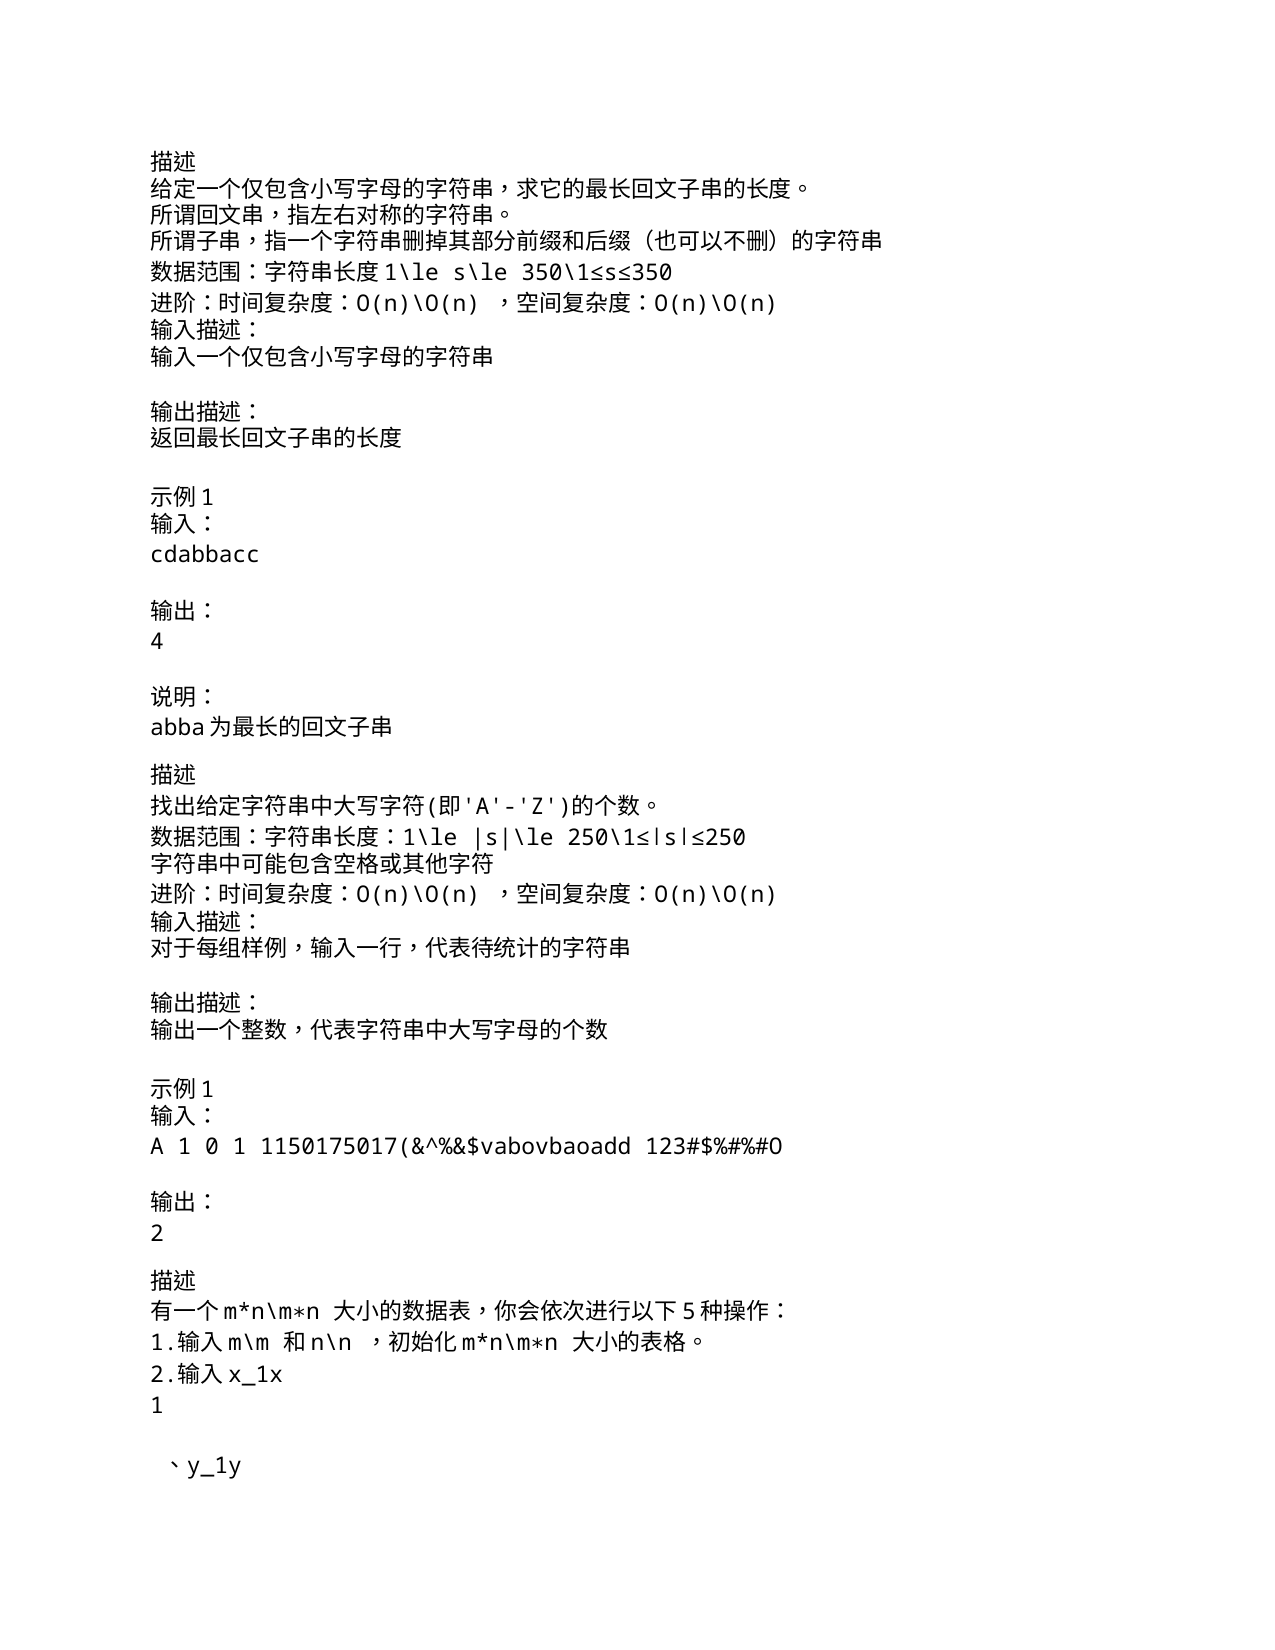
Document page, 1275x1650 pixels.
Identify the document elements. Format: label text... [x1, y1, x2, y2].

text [150, 1269, 1125, 1480]
text 描述 找出给定字符串中大写字符(即'A'-'Z')的个数。 数据范围：字符串长度：1\le |s|\le 250\1≤∣s∣≤250 字符串中可能包含空格或其他字符 进阶：时间复杂度：O(n)\O(n) ，空间复杂度：O(n)\O(n) 输入描述： 对于每组样例，输入一行，代表待统计的字符串 输出描述： 输出一个整数，代表字符串中大写字母的个数 示例1 输入： A 1 0 1 1150175017(&^%&$vabovbaoadd 123#$%#%#O 输出： 2 [150, 763, 1125, 1248]
text 描述 给定一个仅包含小写字母的字符串，求它的最长回文子串的长度。 所谓回文串，指左右对称的字符串。 所谓子串，指一个字符串删掉其部分前缀和后缀（也可以不删）的字符串 数据范围：字符串长度1\le s\le 350\1≤s≤350 进阶：时间复杂度：O(n)\O(n) ，空间复杂度：O(n)\O(n) 输入描述： 输入一个仅包含小写字母的字符串 输出描述： 返回最长回文子串的长度 示例1 输入： cdabbacc 输出： 4 说明： abba为最长的回文子串 [150, 150, 1125, 742]
